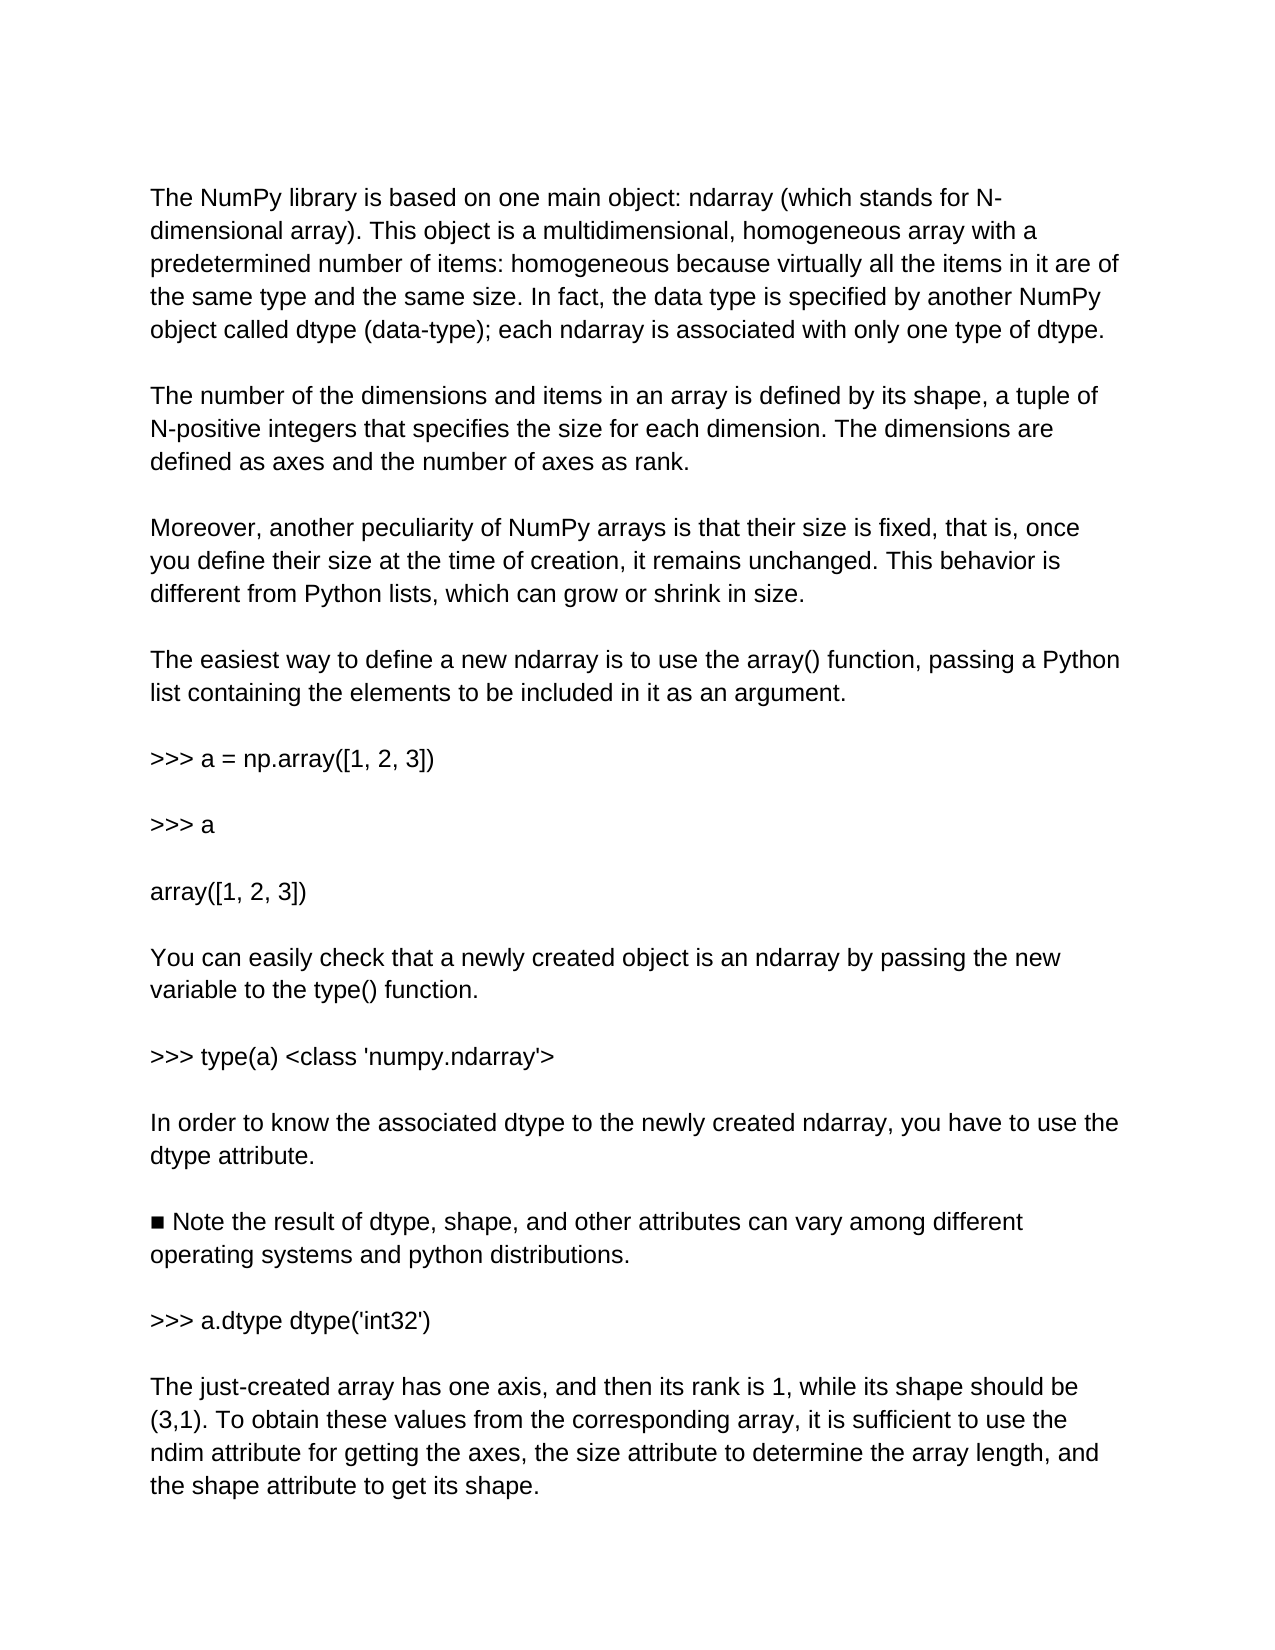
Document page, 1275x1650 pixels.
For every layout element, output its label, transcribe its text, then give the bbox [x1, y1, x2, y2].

text >>> a [150, 810, 1125, 839]
text ■ Note the result of dtype, shape, and other attributes can vary among different operating systems and python distributions. [150, 1207, 1125, 1268]
text The NumPy library is based on one main object: ndarray (which stands for N-dimensional array). This object is a multidimensional, homogeneous array with a predetermined number of items: homogeneous because virtually all the items in it are of the same type and the same size. In fact, the data type is specified by another NumPy object called dtype (data-type); each ndarray is associated with only one type of dtype. [150, 183, 1125, 344]
text You can easily check that a newly created object is an ndarray by passing the new variable to the type() function. [150, 942, 1125, 1004]
text In order to know the associated dtype to the newly created ndarray, you have to use the dtype attribute. [150, 1108, 1125, 1169]
text >>> a.dtype dtype('int32') [150, 1306, 1125, 1334]
text The easiest way to define a new ndarray is to use the array() function, passing a Python list containing the elements to be included in it as an argument. [150, 645, 1125, 707]
text >>> type(a) <class 'numpy.ndarray'> [150, 1042, 1125, 1070]
text Moreover, another peculiarity of NumPy arrays is that their size is fixed, that is, once you define their size at the time of creation, it remains unchanged. This behavior is different from Python lists, which can grow or shrink in size. [150, 513, 1125, 608]
text >>> a = np.array([1, 2, 3]) [150, 744, 1125, 773]
text array([1, 2, 3]) [150, 876, 1125, 905]
text The number of the dimensions and items in an array is defined by its shape, a tuple of N-positive integers that specifies the size for each dimension. The dimensions are defined as axes and the number of axes as rank. [150, 381, 1125, 476]
text The just-created array has one axis, and then its rank is 1, while its shape should be (3,1). To obtain these values from the corresponding array, it is sufficient to use the ndim attribute for getting the axes, the size attribute to determine the array length, and the shape attribute to get its shape. [150, 1372, 1125, 1499]
